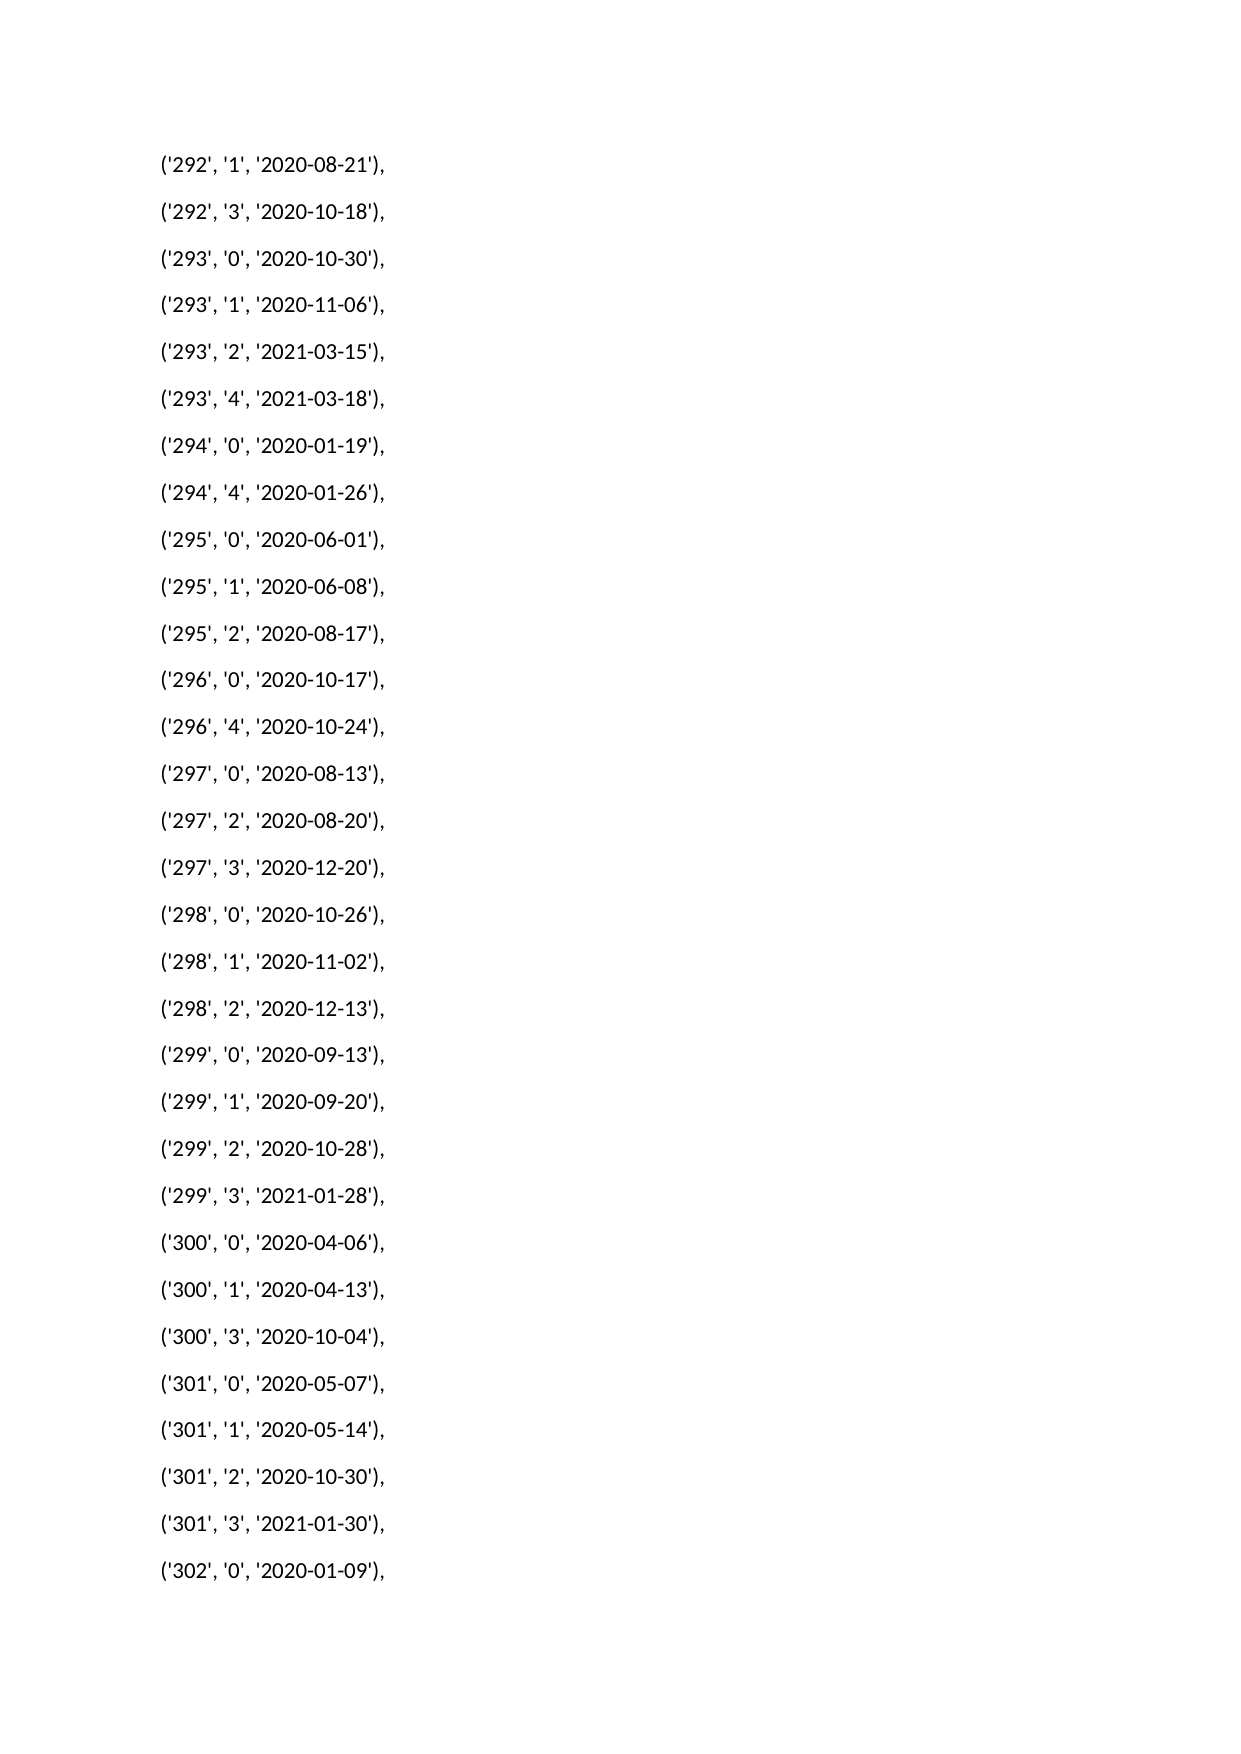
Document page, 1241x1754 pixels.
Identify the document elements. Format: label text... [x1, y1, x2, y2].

text ('295', '0', '2020-06-01'), [150, 525, 1090, 553]
text ('298', '1', '2020-11-02'), [150, 947, 1090, 975]
text ('298', '2', '2020-12-13'), [150, 994, 1090, 1022]
text ('301', '0', '2020-05-07'), [150, 1369, 1090, 1397]
text ('302', '0', '2020-01-09'), [150, 1556, 1090, 1584]
text ('292', '3', '2020-10-18'), [150, 197, 1090, 225]
text ('297', '3', '2020-12-20'), [150, 853, 1090, 881]
text ('296', '4', '2020-10-24'), [150, 712, 1090, 741]
text ('293', '4', '2021-03-18'), [150, 384, 1090, 412]
text ('297', '0', '2020-08-13'), [150, 759, 1090, 787]
text ('296', '0', '2020-10-17'), [150, 666, 1090, 694]
text ('299', '3', '2021-01-28'), [150, 1181, 1090, 1209]
text ('299', '2', '2020-10-28'), [150, 1134, 1090, 1162]
text ('293', '1', '2020-11-06'), [150, 291, 1090, 319]
text ('294', '0', '2020-01-19'), [150, 431, 1090, 459]
text ('301', '3', '2021-01-30'), [150, 1509, 1090, 1537]
text ('299', '1', '2020-09-20'), [150, 1087, 1090, 1116]
text ('295', '2', '2020-08-17'), [150, 619, 1090, 647]
text ('293', '2', '2021-03-15'), [150, 337, 1090, 366]
text ('292', '1', '2020-08-21'), [150, 150, 1090, 178]
text ('298', '0', '2020-10-26'), [150, 900, 1090, 928]
text ('300', '1', '2020-04-13'), [150, 1275, 1090, 1303]
text ('297', '2', '2020-08-20'), [150, 806, 1090, 834]
text ('295', '1', '2020-06-08'), [150, 572, 1090, 600]
text ('293', '0', '2020-10-30'), [150, 244, 1090, 272]
text ('301', '2', '2020-10-30'), [150, 1462, 1090, 1491]
text ('300', '3', '2020-10-04'), [150, 1322, 1090, 1350]
text ('300', '0', '2020-04-06'), [150, 1228, 1090, 1256]
text ('301', '1', '2020-05-14'), [150, 1416, 1090, 1444]
text ('299', '0', '2020-09-13'), [150, 1041, 1090, 1069]
text ('294', '4', '2020-01-26'), [150, 478, 1090, 506]
